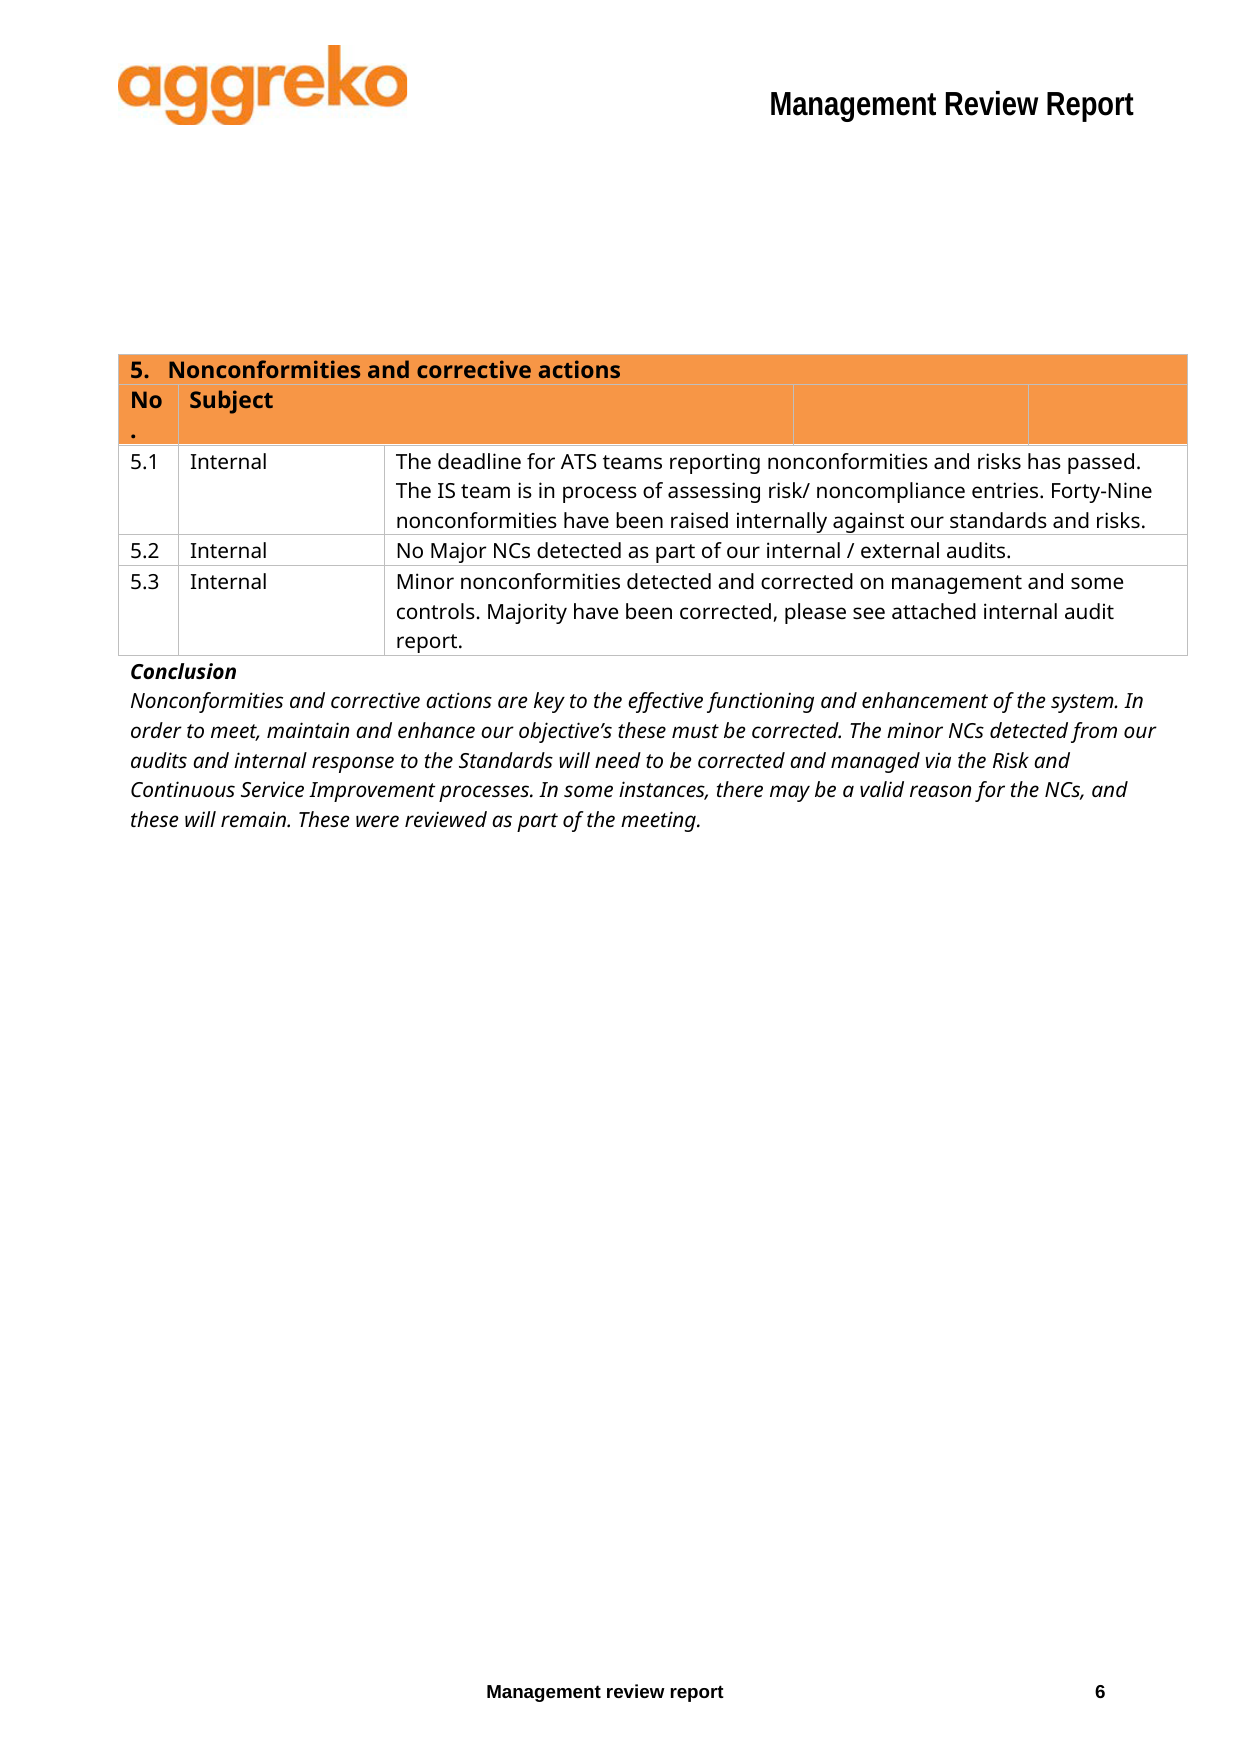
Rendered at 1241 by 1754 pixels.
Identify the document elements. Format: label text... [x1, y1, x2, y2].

table_cell Internal [179, 535, 384, 565]
table_cell 5.1 [119, 446, 178, 534]
table_cell Conclusion Nonconformities and corrective actions are key to the effective functioning and enhancement of the system. In order to meet, maintain and enhance our objective’s these must be corrected. The minor NCs detected from our audits and internal response to the Standards will need to be corrected and managed via the Risk and Continuous Service Improvement processes. In some instances, there may be a valid reason for the NCs, and these will remain. These were reviewed as part of the meeting. [119, 656, 1187, 833]
table_cell [1029, 385, 1187, 444]
table_cell Internal [179, 446, 384, 534]
table_cell Subject [179, 385, 793, 444]
table_header Nonconformities and corrective actions [119, 355, 1187, 384]
table_cell No. [119, 385, 178, 444]
table_cell 5.2 [119, 535, 178, 565]
table_cell No Major NCs detected as part of our internal / external audits. [385, 535, 1187, 565]
table_cell The deadline for ATS teams reporting nonconformities and risks has passed. The IS team is in process of assessing risk/ noncompliance entries. Forty-Nine nonconformities have been raised internally against our standards and risks. [385, 446, 1187, 534]
table_cell Minor nonconformities detected and corrected on management and some controls. Majority have been corrected, please see attached internal audit report. [385, 566, 1187, 655]
table_cell 5.3 [119, 566, 178, 655]
table_cell Internal [179, 566, 384, 655]
table_cell [794, 385, 1028, 444]
